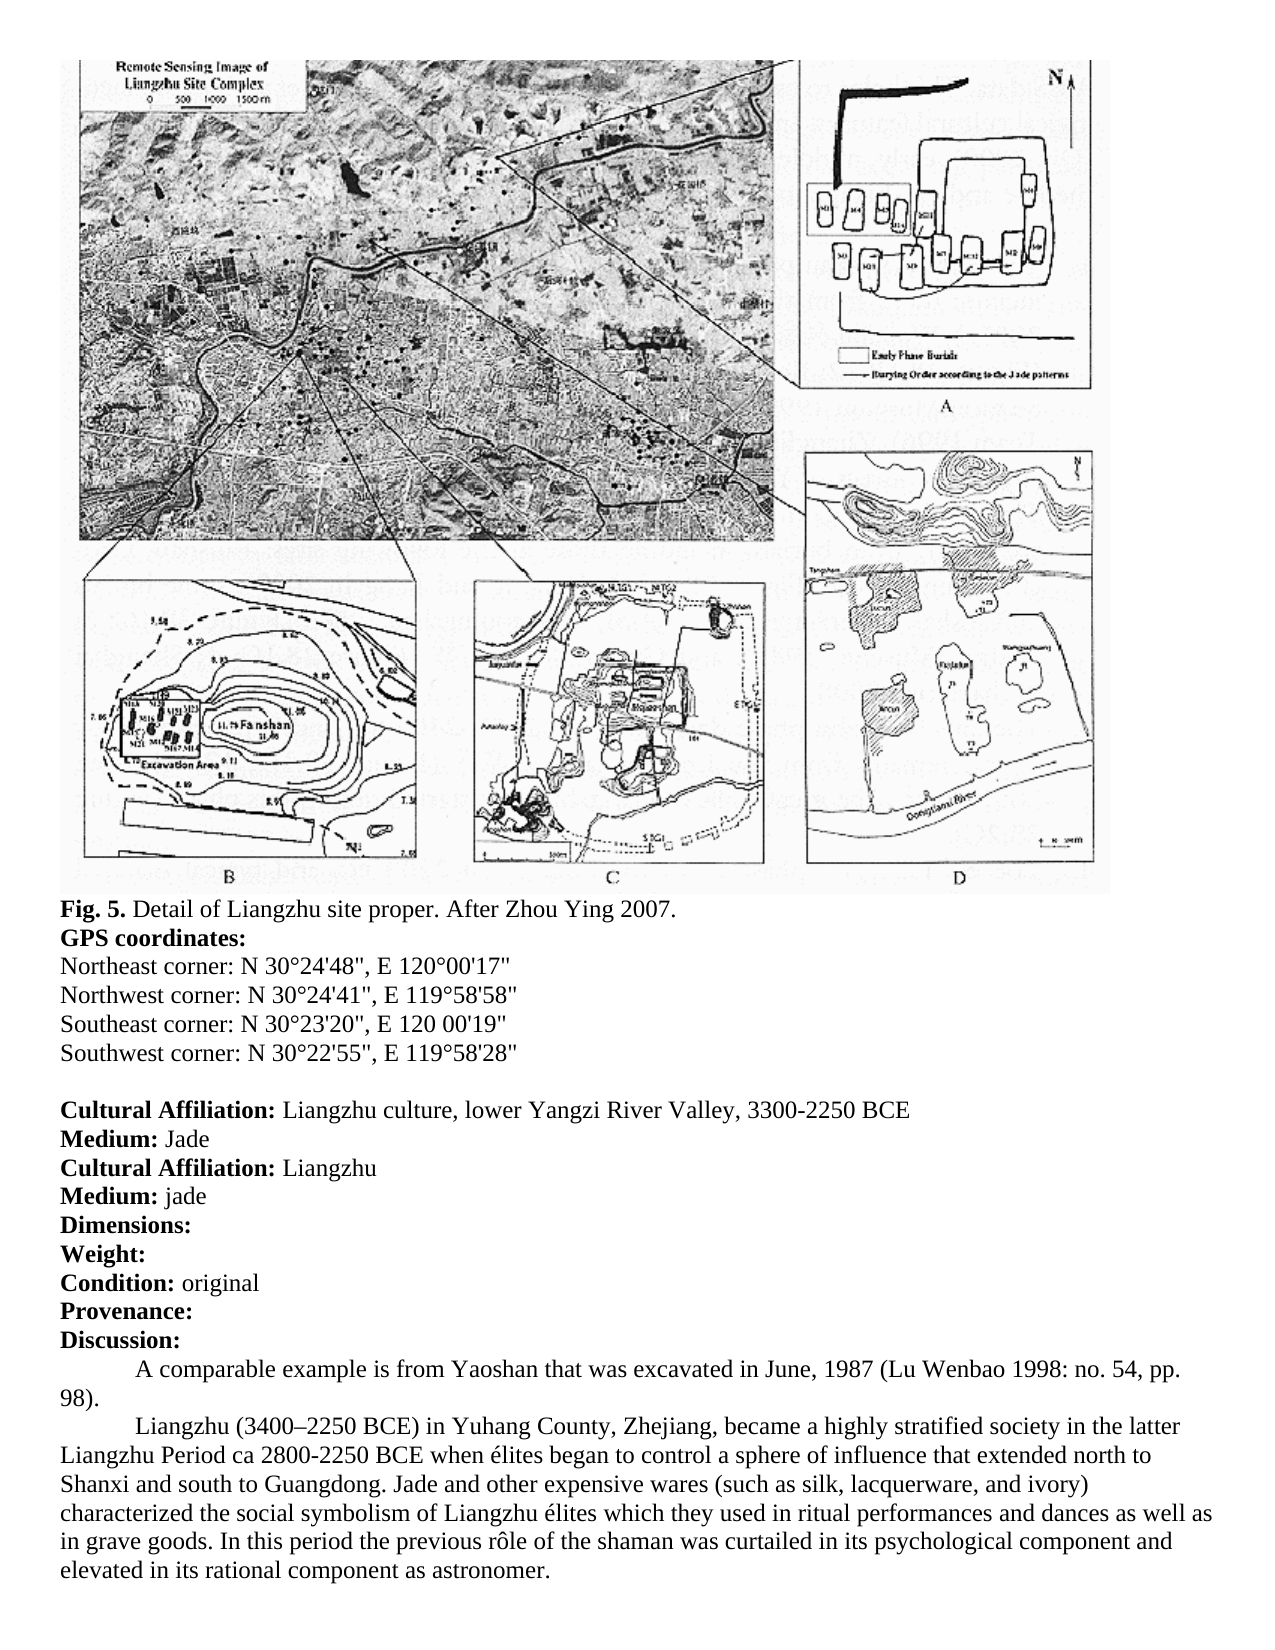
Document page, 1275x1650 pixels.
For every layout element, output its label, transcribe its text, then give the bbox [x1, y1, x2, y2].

text A comparable example is from Yaoshan that was excavated in June, 1987 (Lu Wenbao 1998: no. 54, pp. 98). [60, 1354, 1215, 1411]
picture [60, 60, 1111, 894]
text Condition: original [60, 1268, 1215, 1296]
text Southwest corner: N 30°22'55", E 119°58'28" [60, 1038, 1215, 1066]
text Discussion: [60, 1325, 1215, 1354]
text Northeast corner: N 30°24'48", E 120°00'17" [60, 951, 1215, 980]
text Medium: Jade [60, 1124, 1215, 1153]
text Cultural Affiliation: Liangzhu culture, lower Yangzi River Valley, 3300-2250 BCE [60, 1095, 1215, 1124]
text Weight: [60, 1239, 1215, 1268]
text Fig. 5. Detail of Liangzhu site proper. After Zhou Ying 2007. [60, 894, 1215, 923]
text Medium: jade [60, 1181, 1215, 1210]
text GPS coordinates: [60, 923, 1215, 951]
text Cultural Affiliation: Liangzhu [60, 1153, 1215, 1181]
text Liangzhu (3400–2250 BCE) in Yuhang County, Zhejiang, became a highly stratified society in the latter Liangzhu Period ca 2800-2250 BCE when élites began to control a sphere of influence that extended north to Shanxi and south to Guangdong. Jade and other expensive wares (such as silk, lacquerware, and ivory) characterized the social symbolism of Liangzhu élites which they used in ritual performances and dances as well as in grave goods. In this period the previous rôle of the shaman was curtailed in its psychological component and elevated in its rational component as astronomer. [60, 1411, 1215, 1584]
text Provenance: [60, 1296, 1215, 1325]
text Northwest corner: N 30°24'41", E 119°58'58" [60, 980, 1215, 1009]
text Dimensions: [60, 1210, 1215, 1239]
text Southeast corner: N 30°23'20", E 120 00'19" [60, 1009, 1215, 1038]
